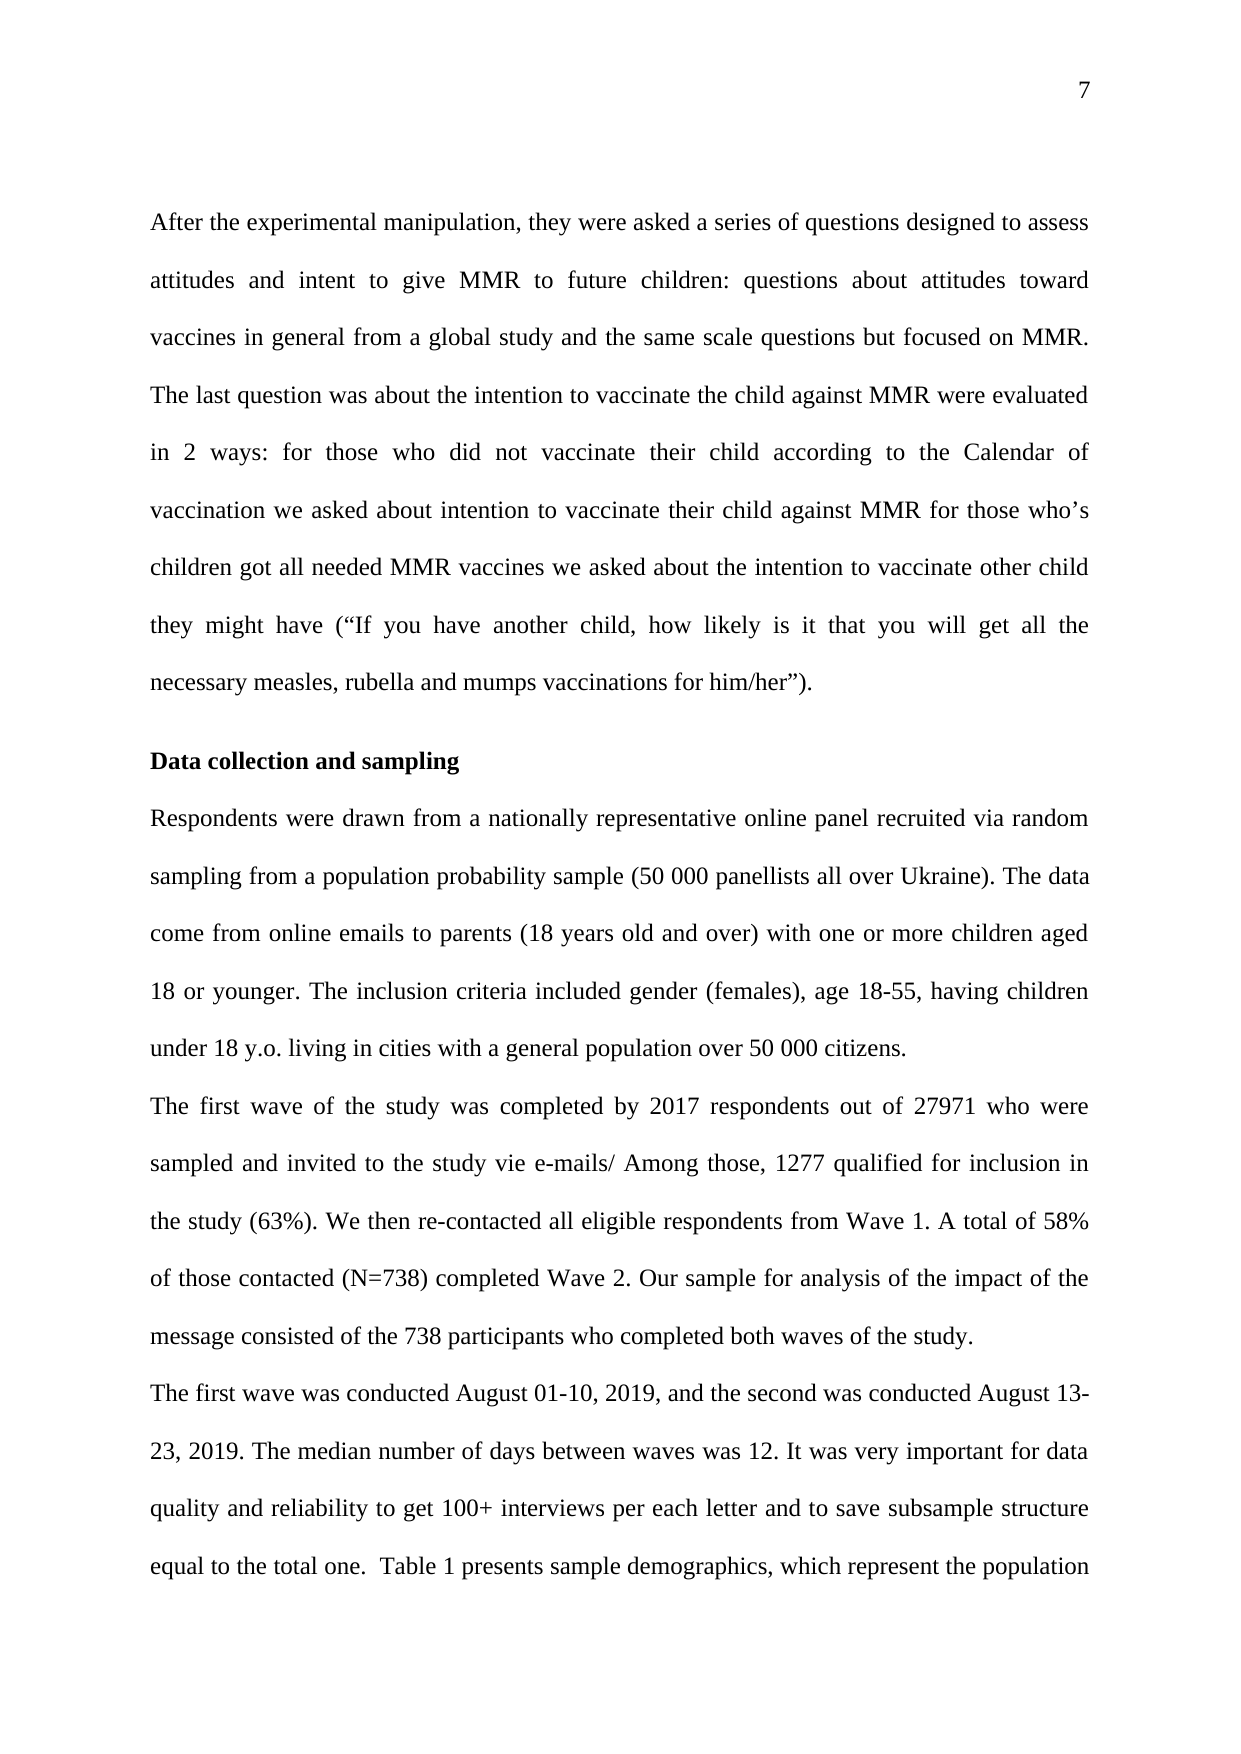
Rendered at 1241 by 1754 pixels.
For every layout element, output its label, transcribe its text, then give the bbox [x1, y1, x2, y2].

subtitle Data collection and sampling [150, 746, 1090, 774]
text Respondents were drawn from a nationally representative online panel recruited via random sampling from a population probability sample (50 000 panellists all over Ukraine). The data come from online emails to parents (18 years old and over) with one or more children aged 18 or younger. The inclusion criteria included gender (females), age 18-55, having children under 18 y.o. living in cities with a general population over 50 000 citizens. [150, 803, 1090, 1062]
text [150, 1378, 1090, 1579]
text The first wave of the study was completed by 2017 respondents out of 27971 who were sampled and invited to the study vie e-mails/ Among those, 1277 qualified for inclusion in the study (63%). We then re-contacted all eligible respondents from Wave 1. A total of 58% of those contacted (N=738) completed Wave 2. Our sample for analysis of the impact of the message consisted of the 738 participants who completed both waves of the study. [150, 1091, 1090, 1349]
text After the experimental manipulation, they were asked a series of questions designed to assess attitudes and intent to give MMR to future children: questions about attitudes toward vaccines in general from a global study and the same scale questions but focused on MMR. The last question was about the intention to vaccinate the child against MMR were evaluated in 2 ways: for those who did not vaccinate their child according to the Calendar of vaccination we asked about intention to vaccinate their child against MMR for those who’s children got all needed MMR vaccines we asked about the intention to vaccinate other child they might have (“If you have another child, how likely is it that you will get all the necessary measles, rubella and mumps vaccinations for him/her”). [150, 207, 1090, 696]
